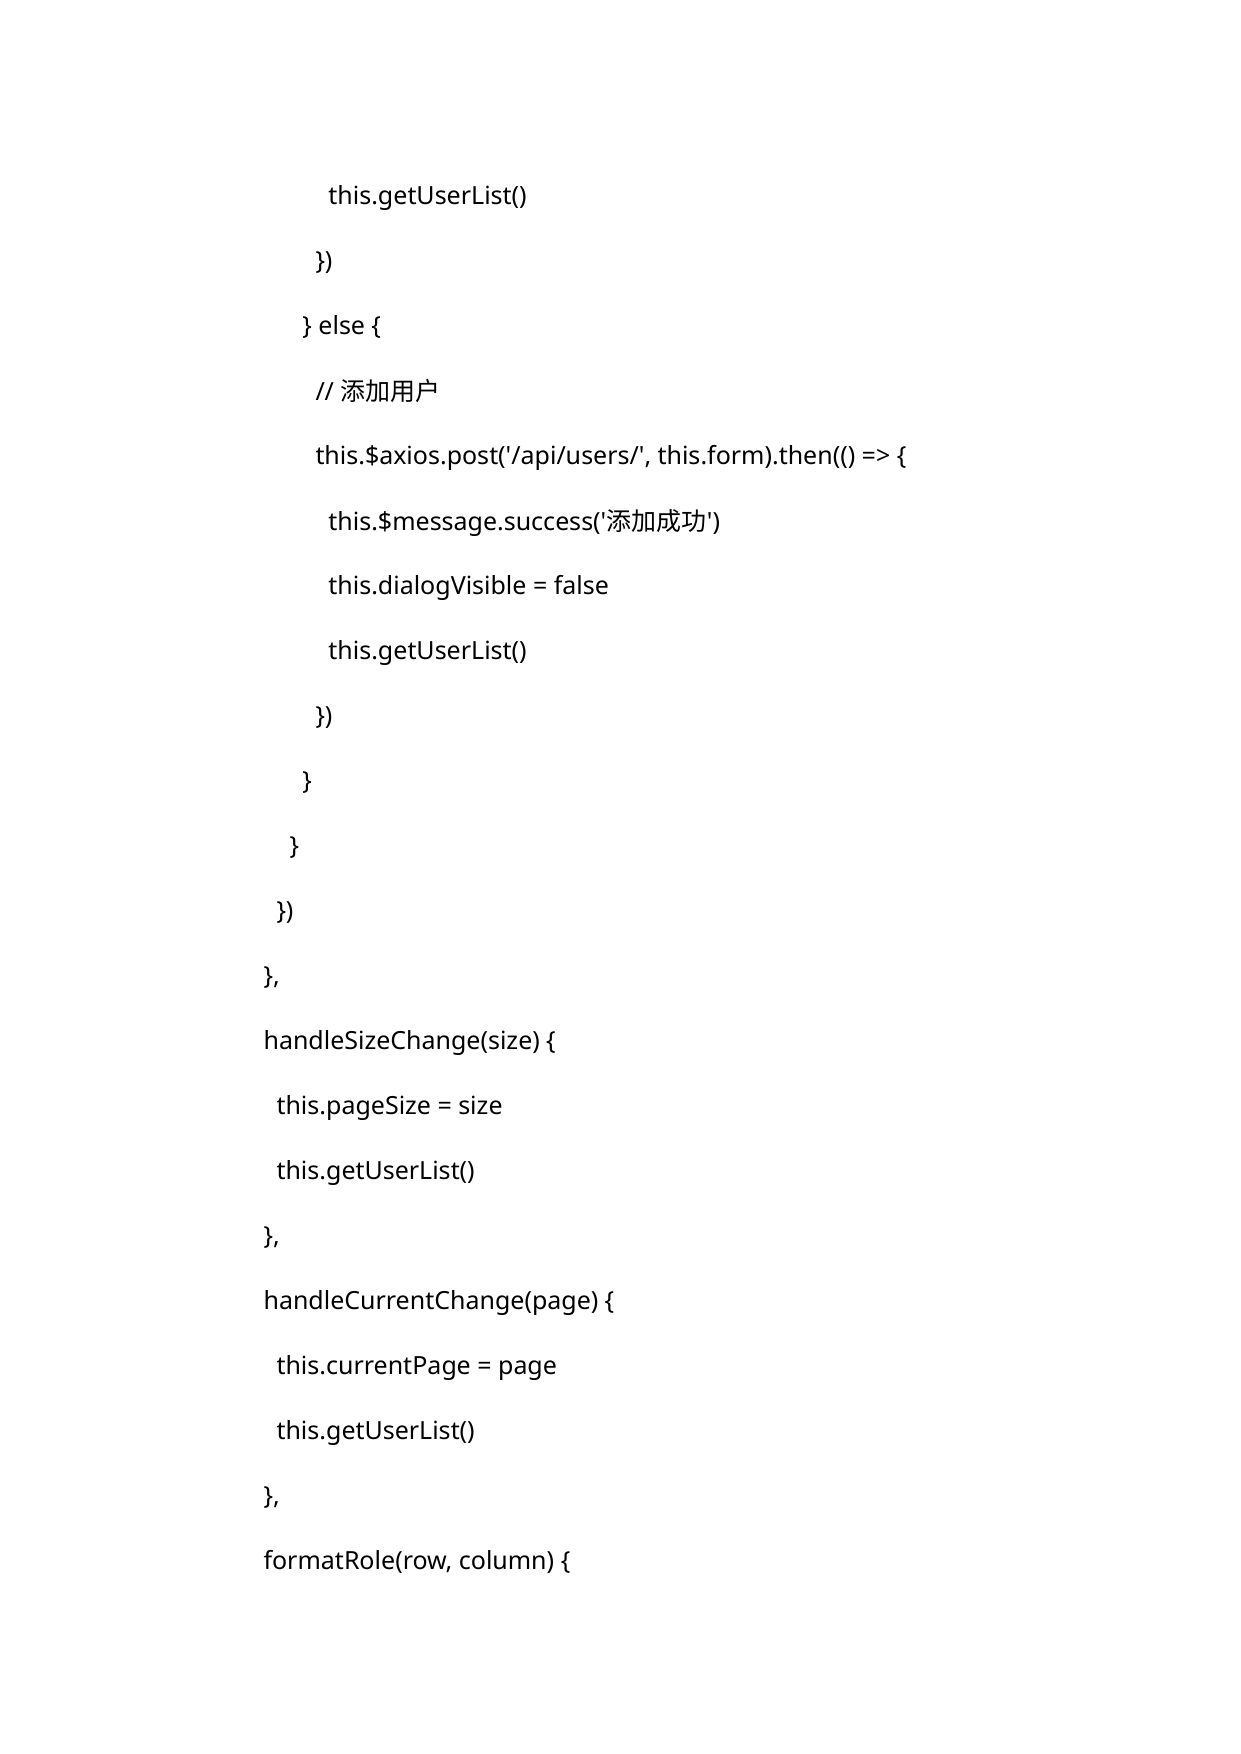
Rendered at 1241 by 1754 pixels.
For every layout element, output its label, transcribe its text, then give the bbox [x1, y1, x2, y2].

text }, [187, 1462, 1053, 1527]
text this.getUserList() [187, 1397, 1053, 1462]
text this.$message.success('添加成功') [187, 487, 1053, 552]
text }, [187, 942, 1053, 1007]
text }, [187, 1202, 1053, 1267]
text formatRole(row, column) { [187, 1527, 1053, 1592]
text handleSizeChange(size) { [187, 1007, 1053, 1072]
text }) [187, 682, 1053, 747]
text handleCurrentChange(page) { [187, 1267, 1053, 1332]
text this.$axios.post('/api/users/', this.form).then(() => { [187, 422, 1053, 487]
text // 添加用户 [187, 357, 1053, 422]
text this.pageSize = size [187, 1072, 1053, 1137]
text } else { [187, 292, 1053, 357]
text this.getUserList() [187, 162, 1053, 227]
text }) [187, 227, 1053, 292]
text this.getUserList() [187, 1137, 1053, 1202]
text this.dialogVisible = false [187, 552, 1053, 617]
text } [187, 812, 1053, 877]
text } [187, 747, 1053, 812]
text this.getUserList() [187, 617, 1053, 682]
text }) [187, 877, 1053, 942]
text this.currentPage = page [187, 1332, 1053, 1397]
